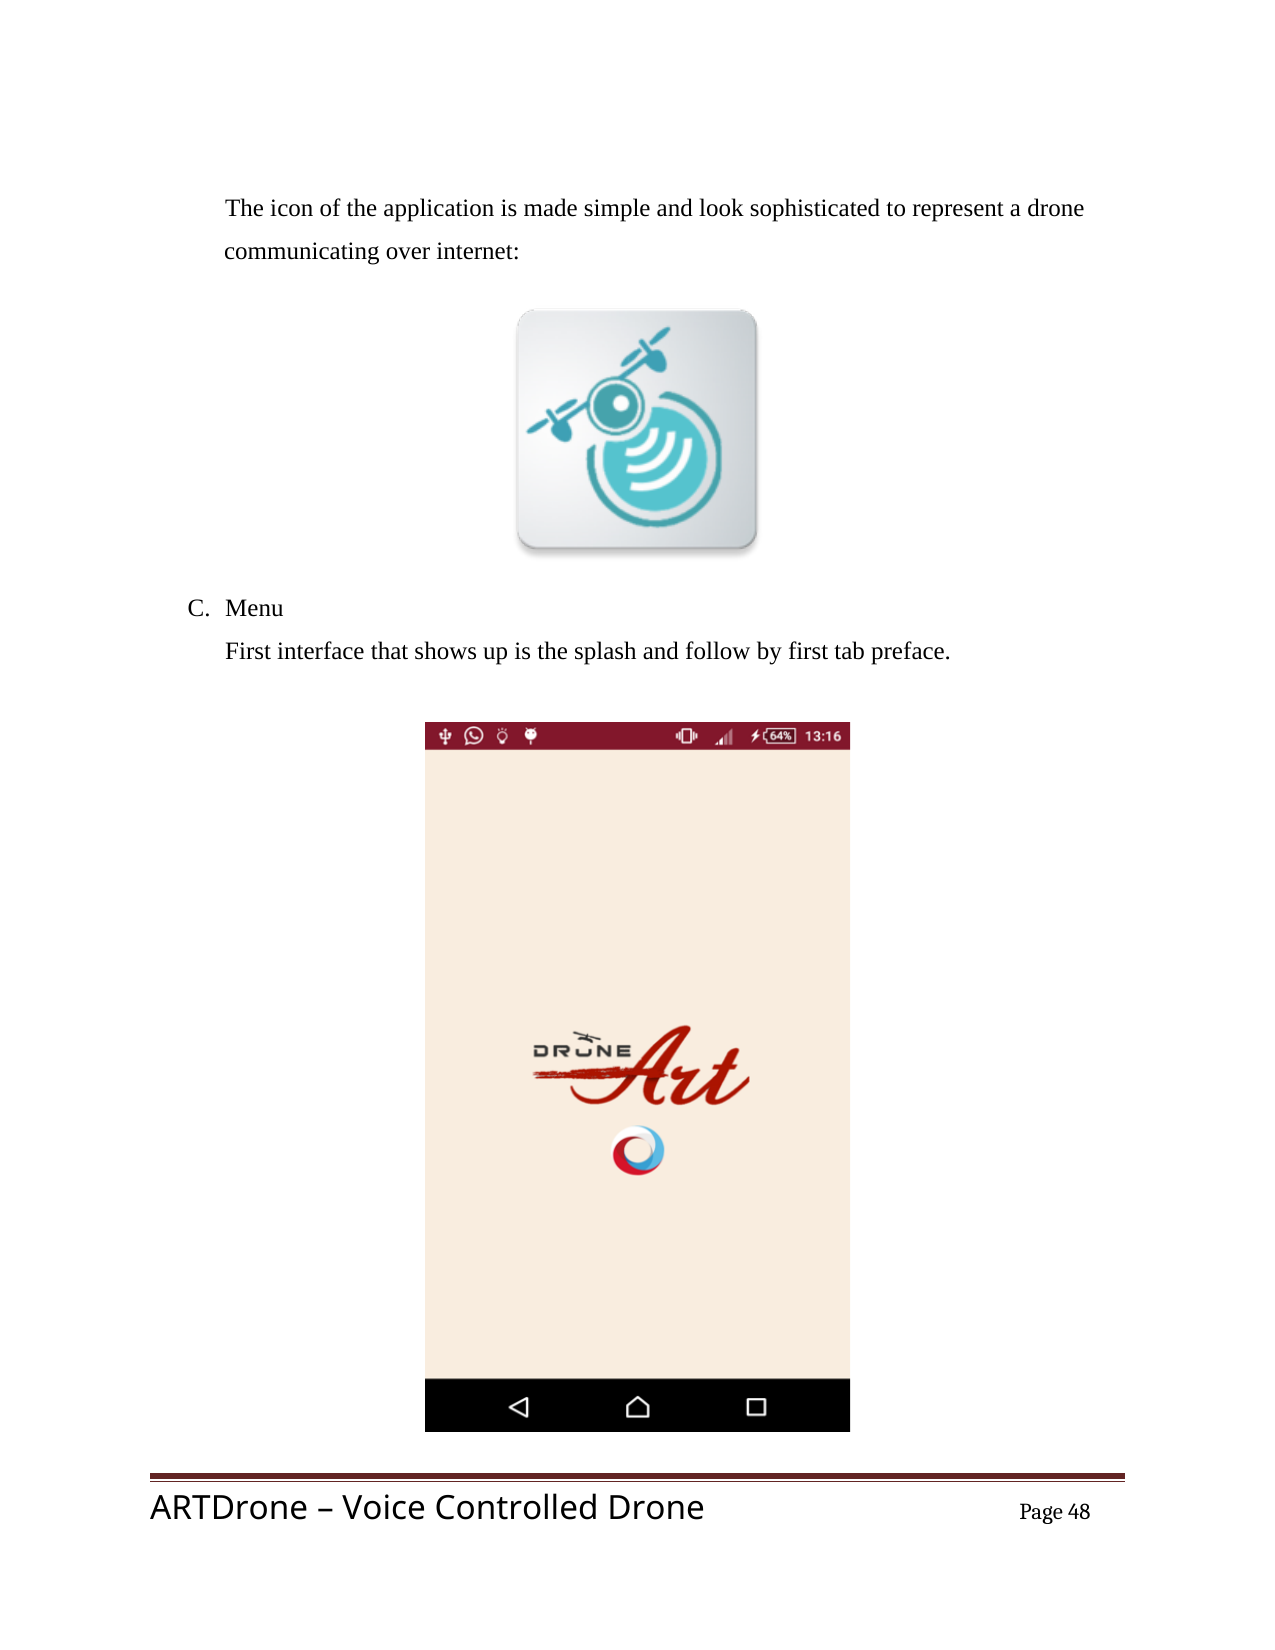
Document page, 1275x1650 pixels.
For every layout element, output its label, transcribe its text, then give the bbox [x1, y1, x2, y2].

picture [487, 279, 788, 580]
list First interface that shows up is the splash and follow by first tab preface. [225, 636, 1125, 665]
list The icon of the application is made simple and look sophisticated to represent a drone communicating over internet: [224, 193, 1125, 265]
list Menu [187, 593, 1125, 622]
picture [425, 722, 851, 1432]
